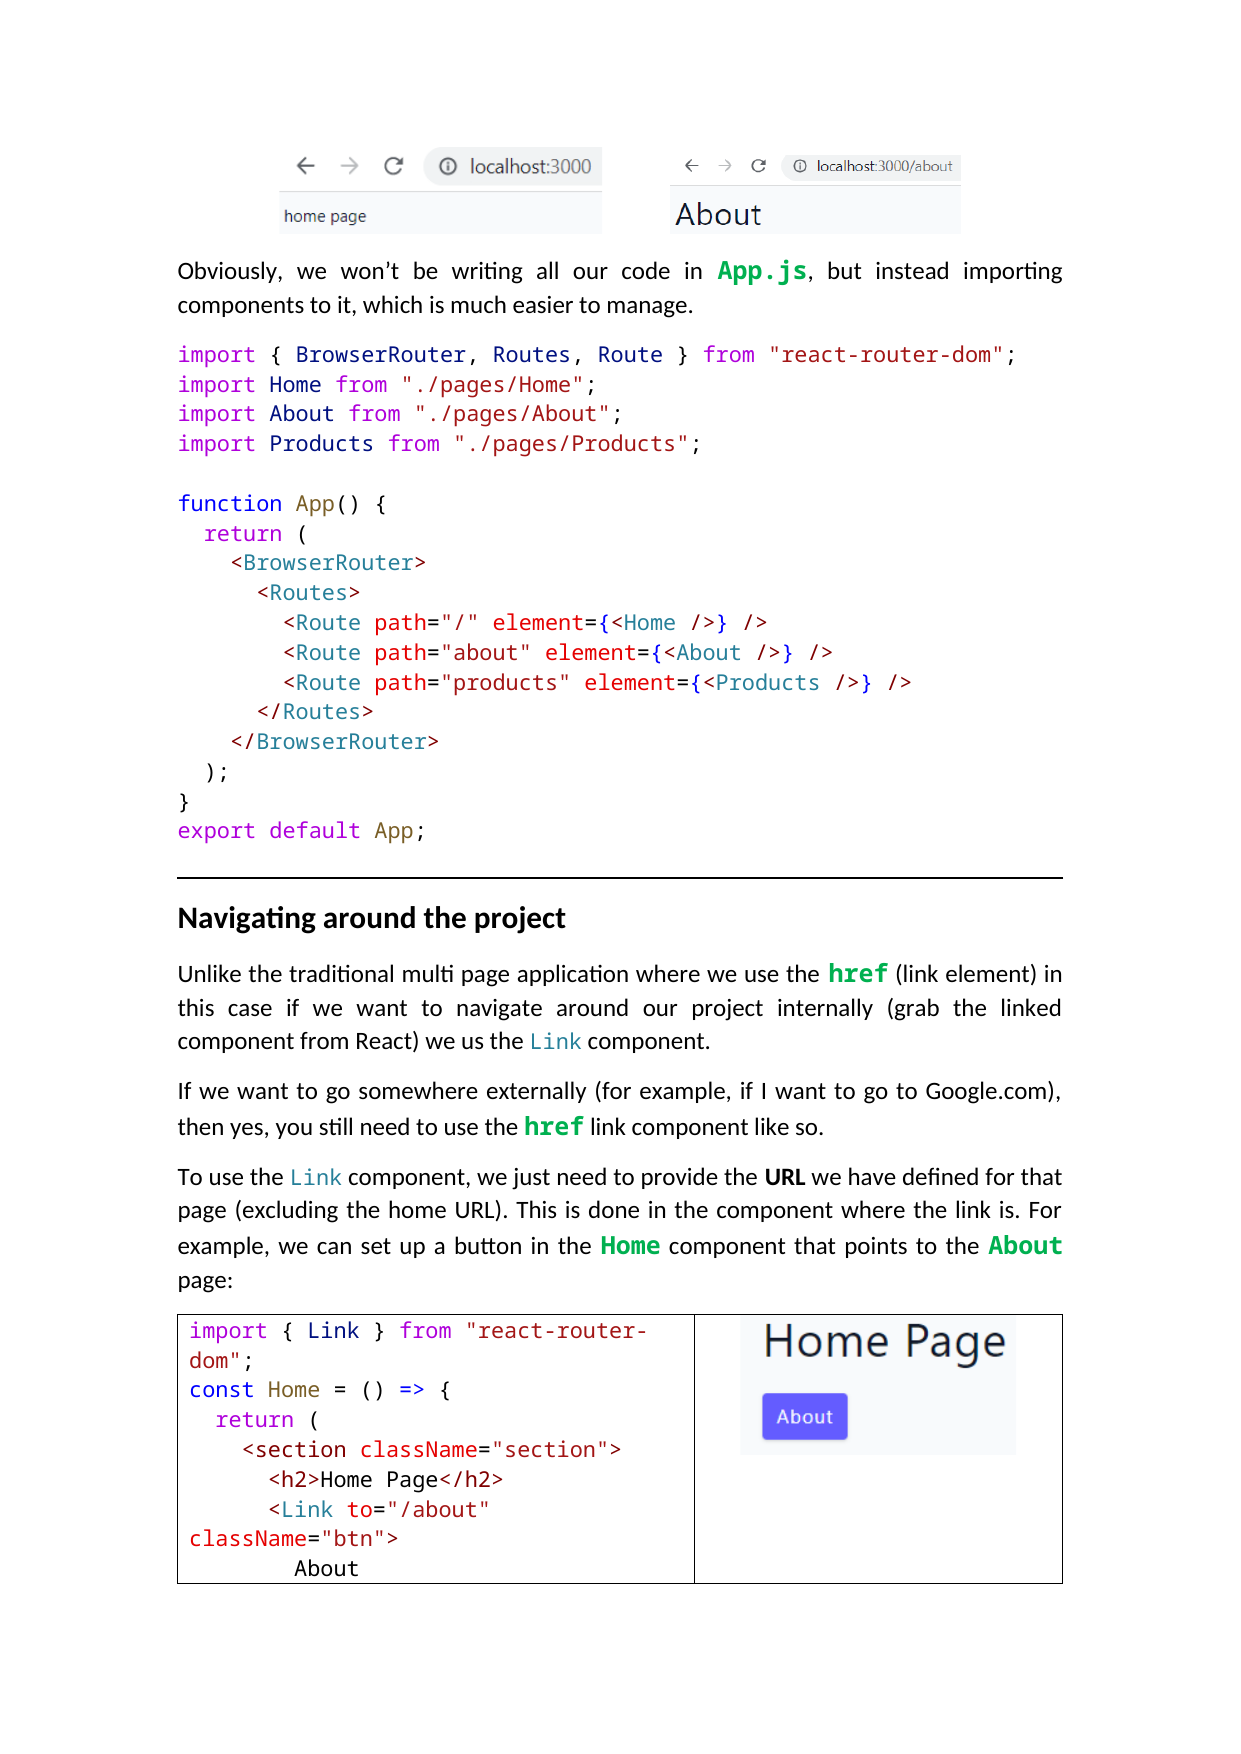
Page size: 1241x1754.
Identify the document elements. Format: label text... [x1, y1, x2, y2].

text import Products from "./pages/Products"; [177, 428, 1063, 458]
picture [279, 147, 603, 234]
text </Routes> [177, 696, 1063, 726]
text </BrowserRouter> [177, 726, 1063, 756]
table_header [695, 1315, 1062, 1583]
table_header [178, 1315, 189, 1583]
text Navigating around the project [177, 898, 1063, 936]
text <BrowserRouter> [177, 547, 1063, 577]
text <Route path="about" element={<About />} /> [177, 637, 1063, 667]
text import About from "./pages/About"; [177, 398, 1063, 428]
text <Routes> [177, 577, 1063, 607]
text ); [177, 756, 1063, 786]
picture [670, 155, 961, 234]
text return ( [177, 518, 1063, 547]
text If we want to go somewhere externally (for example, if I want to go to Google.com), then yes, you still need to use the href link component like so. [177, 1075, 1063, 1142]
text } [177, 786, 1063, 816]
text To use the Link component, we just need to provide the URL we have defined for that page (excluding the home URL). This is done in the component where the link is. For example, we can set up a button in the Home component that points to the About page: [177, 1162, 1063, 1295]
text export default App; [177, 816, 1063, 845]
text import { BrowserRouter, Routes, Route } from "react-router-dom"; [177, 339, 1063, 369]
text import Home from "./pages/Home"; [177, 369, 1063, 398]
text <Route path="products" element={<Products />} /> [177, 667, 1063, 696]
picture [740, 1315, 1017, 1455]
text Obviously, we won’t be writing all our code in App.js, but instead importing components to it, which is much easier to manage. [177, 253, 1063, 320]
text function App() { [177, 488, 1063, 518]
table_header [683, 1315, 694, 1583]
text <Route path="/" element={<Home />} /> [177, 607, 1063, 637]
text Unlike the traditional multi page application where we use the href (link element) in this case if we want to navigate around our project internally (grab the linked component from React) we us the Link component. [177, 956, 1063, 1056]
